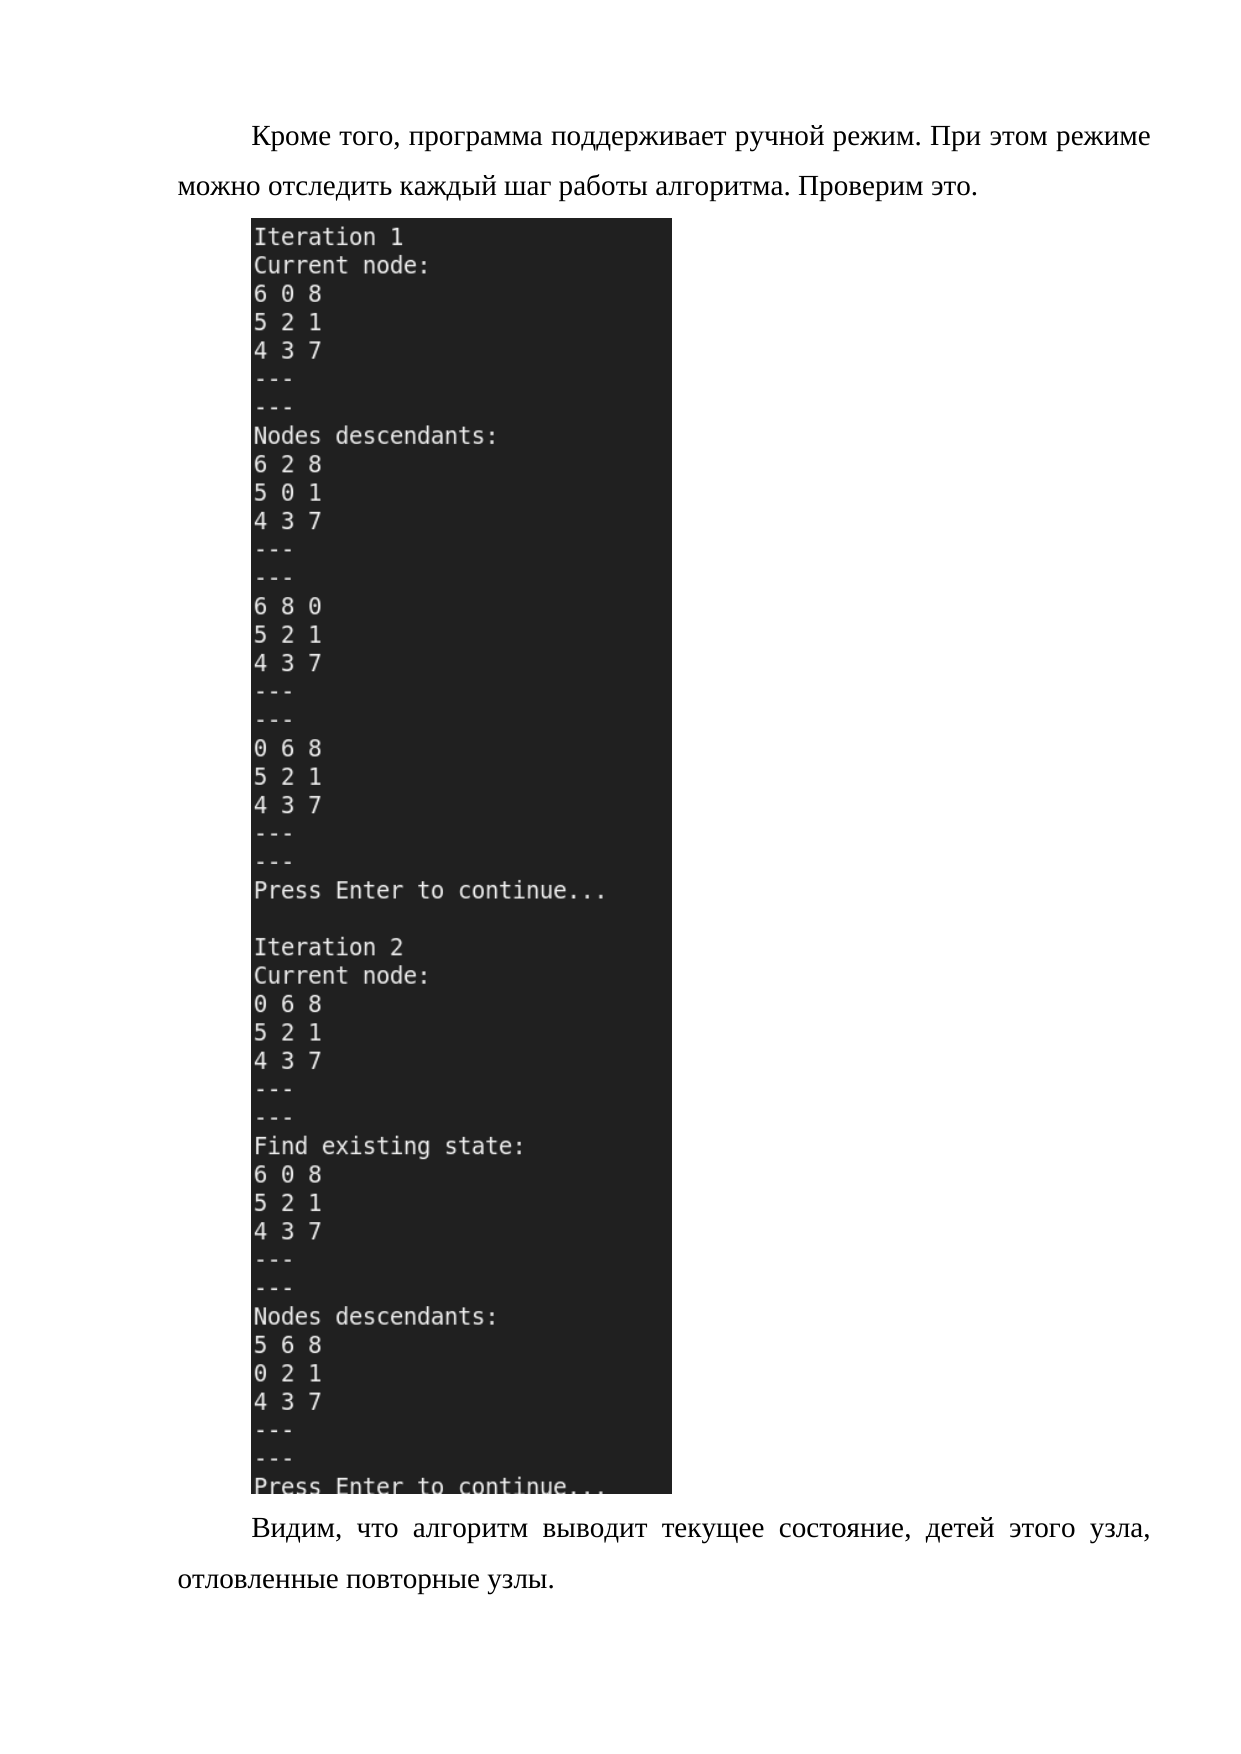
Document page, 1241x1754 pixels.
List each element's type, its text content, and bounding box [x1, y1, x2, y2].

text Кроме того, программа поддерживает ручной режим. При этом режиме можно отследить каждый шаг работы алгоритма. Проверим это. [177, 118, 1152, 202]
picture [251, 218, 672, 1494]
text Видим, что алгоритм выводит текущее состояние, детей этого узла, отловленные повторные узлы. [177, 1510, 1152, 1594]
